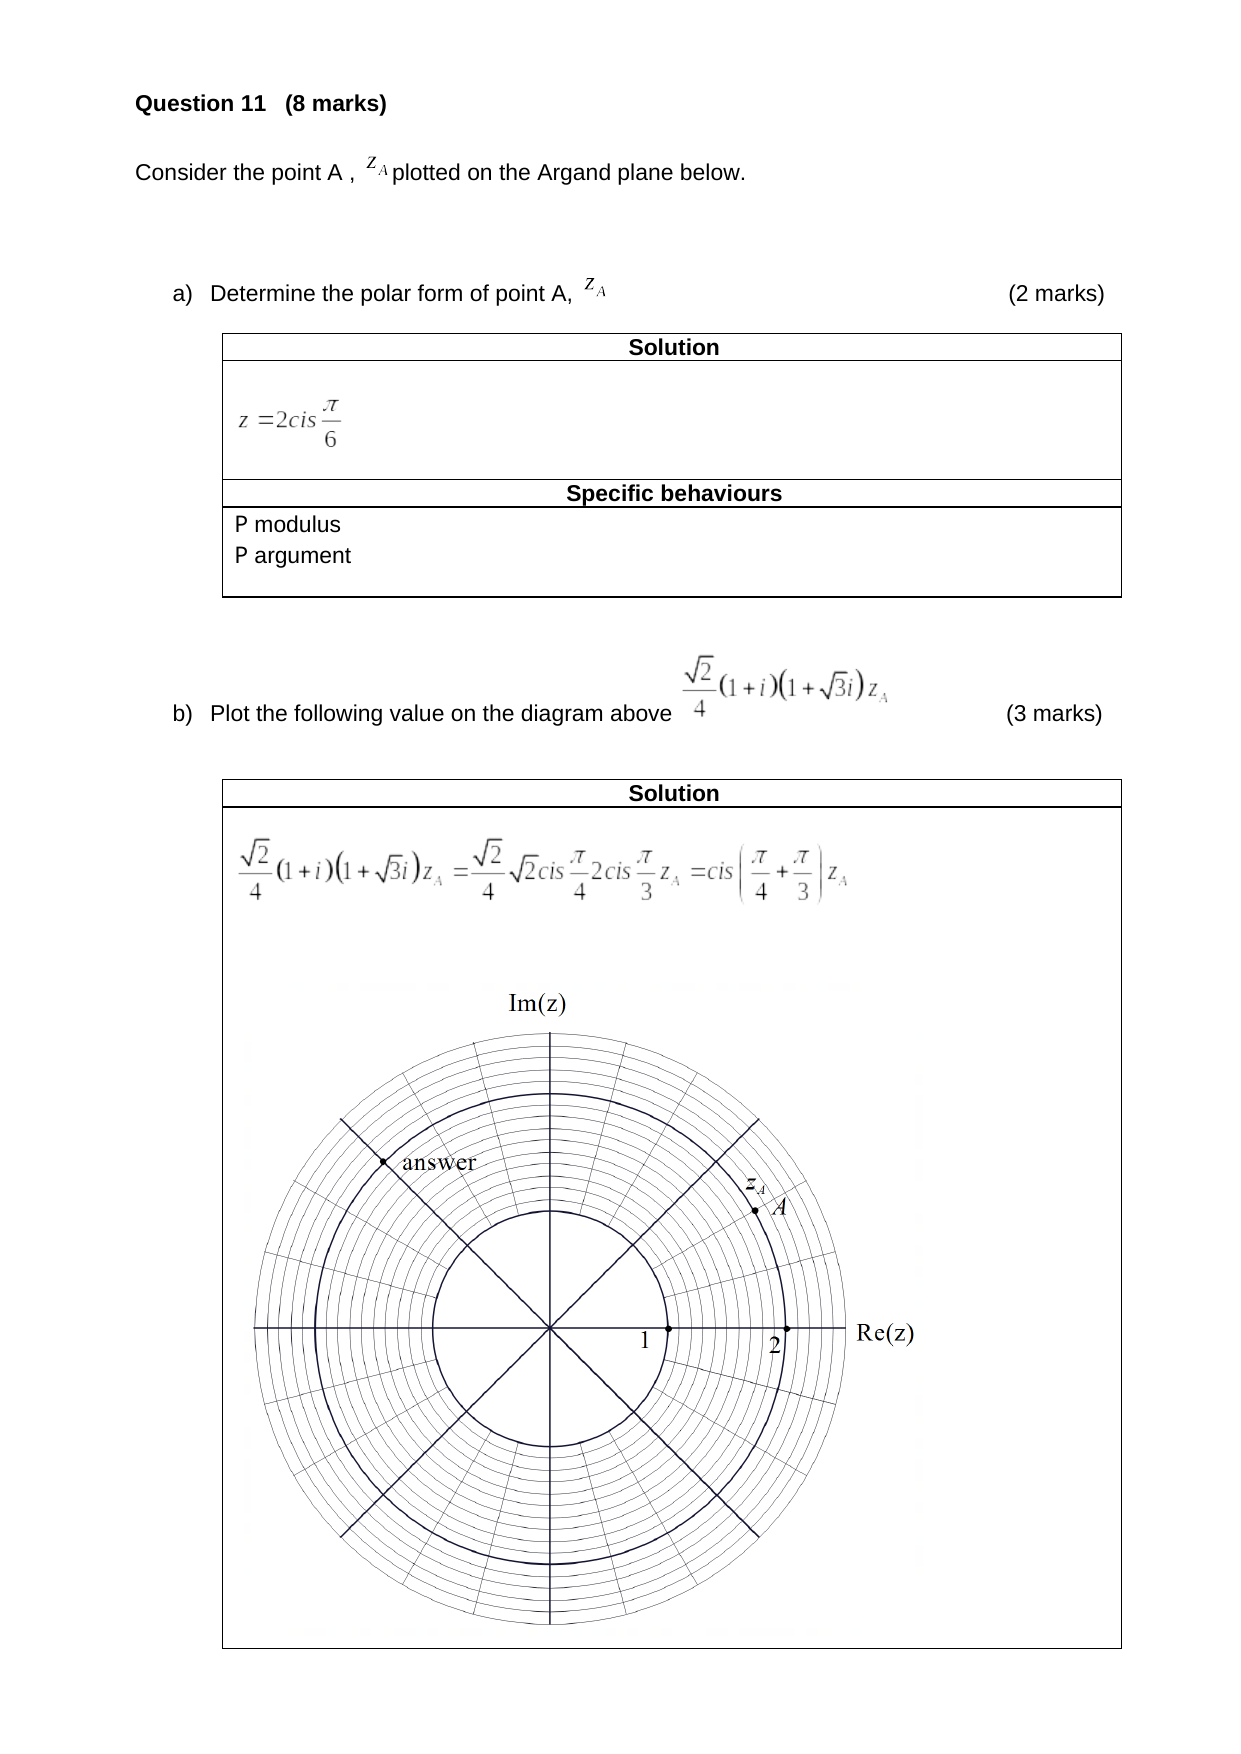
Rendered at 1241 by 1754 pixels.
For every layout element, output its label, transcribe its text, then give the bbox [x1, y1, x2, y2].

text Question 11 (8 marks) [135, 90, 1105, 116]
picture [243, 983, 923, 1636]
list Determine the polar form of point A, (2 marks) [172, 264, 1105, 307]
table_cell P modulus P argument [223, 508, 1121, 596]
table_cell [223, 361, 1121, 479]
list Plot the following value on the diagram above (3 marks) [172, 650, 1105, 726]
text Consider the point A , plotted on the Argand plane below. [135, 143, 1105, 185]
table_header Solution [223, 334, 1121, 360]
table_cell Specific behaviours [223, 480, 1121, 506]
table_header Solution [223, 780, 1121, 806]
table_cell [223, 808, 1121, 1648]
